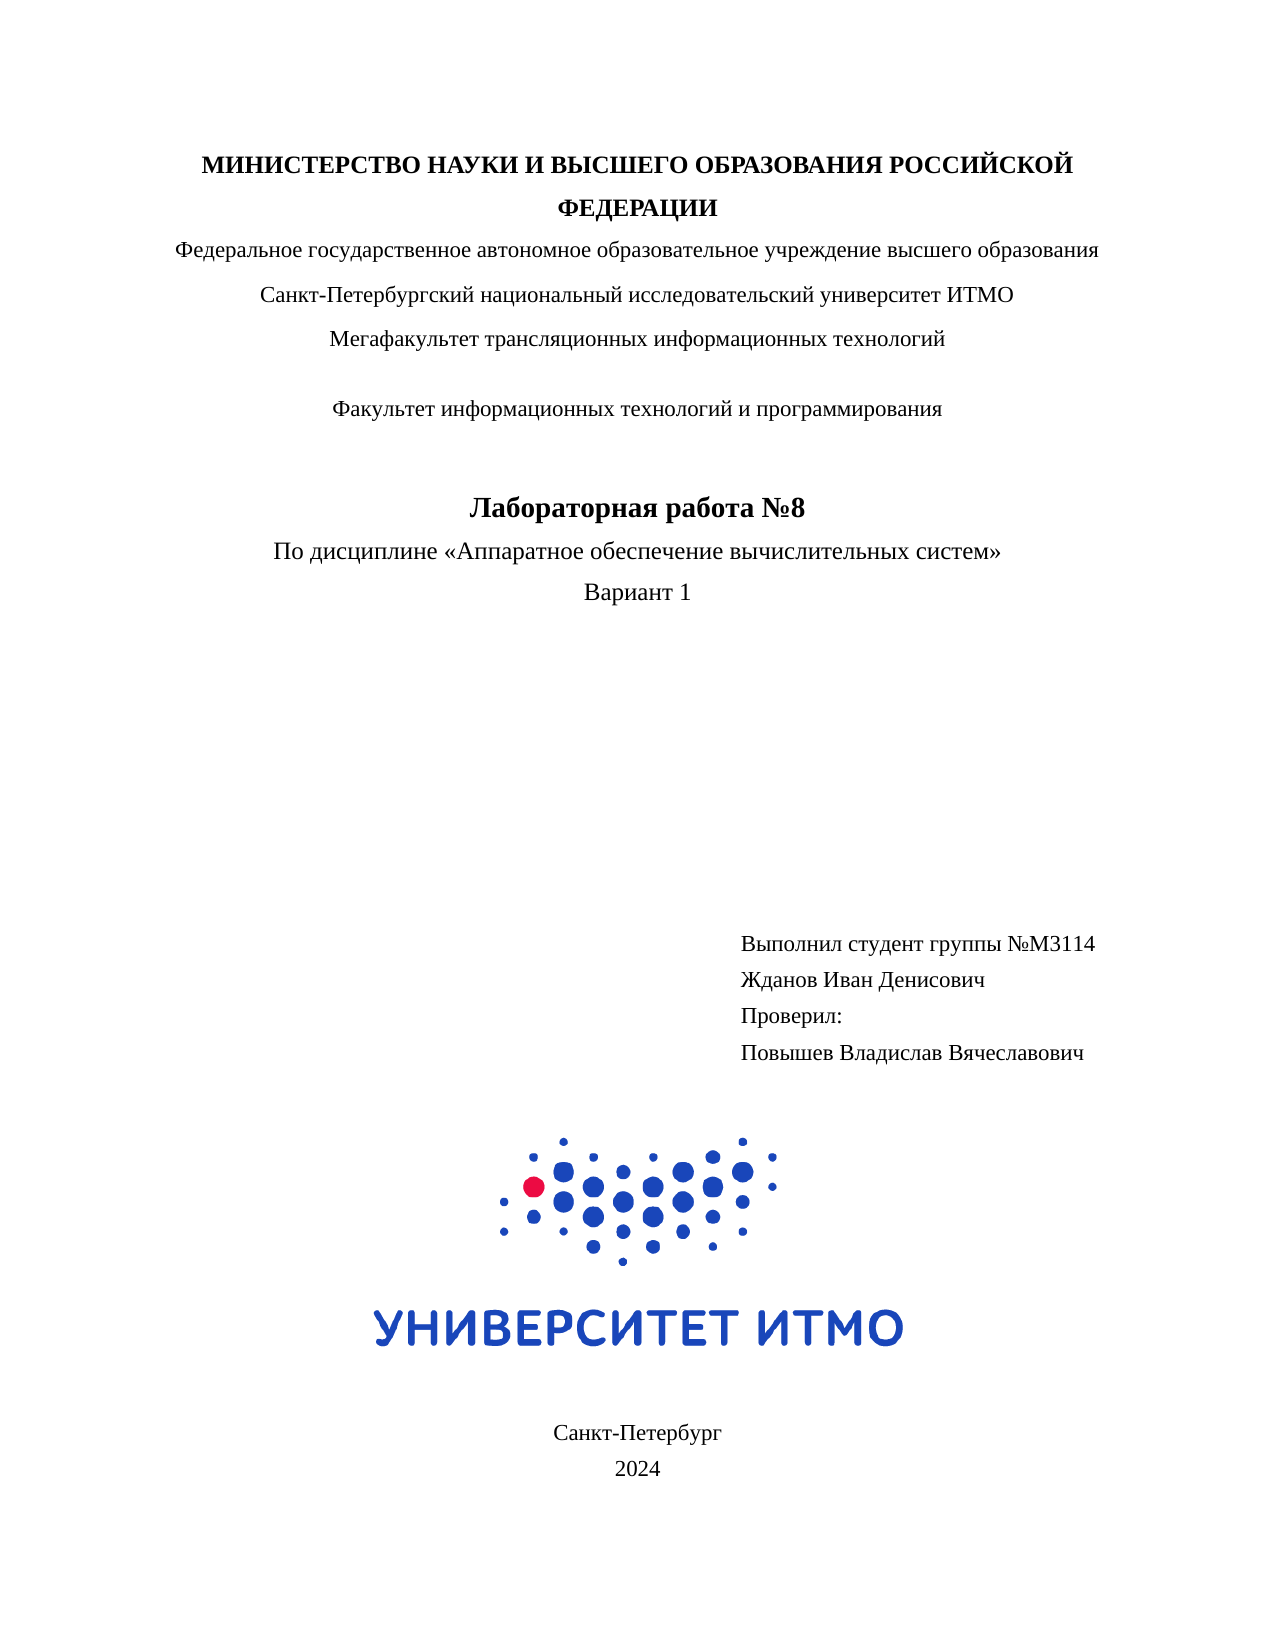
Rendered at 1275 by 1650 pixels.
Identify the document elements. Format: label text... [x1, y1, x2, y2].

text Санкт-Петербург [150, 1419, 1125, 1445]
text Выполнил студент группы №М3114 [741, 930, 1125, 956]
text Проверил: [741, 1002, 1125, 1029]
text Мегафакультет трансляционных информационных технологий [150, 325, 1125, 352]
text Санкт-Петербургский национальный исследовательский университет ИТМО [150, 281, 1125, 307]
text Жданов Иван Денисович [741, 966, 1125, 992]
text МИНИСТЕРСТВО НАУКИ И ВЫСШЕГО ОБРАЗОВАНИЯ РОССИЙСКОЙ ФЕДЕРАЦИИ [150, 150, 1125, 222]
text Повышев Владислав Вячеславович [741, 1038, 1125, 1065]
text Факультет информационных технологий и программирования [150, 395, 1125, 421]
text Лабораторная работа №8 [150, 491, 1125, 524]
text Вариант 1 [150, 577, 1125, 606]
text По дисциплине «Аппаратное обеспечение вычислительных систем» [150, 536, 1125, 565]
text Федеральное государственное автономное образовательное учреждение высшего образования [150, 236, 1125, 263]
picture [310, 1074, 965, 1409]
text 2024 [150, 1455, 1125, 1481]
